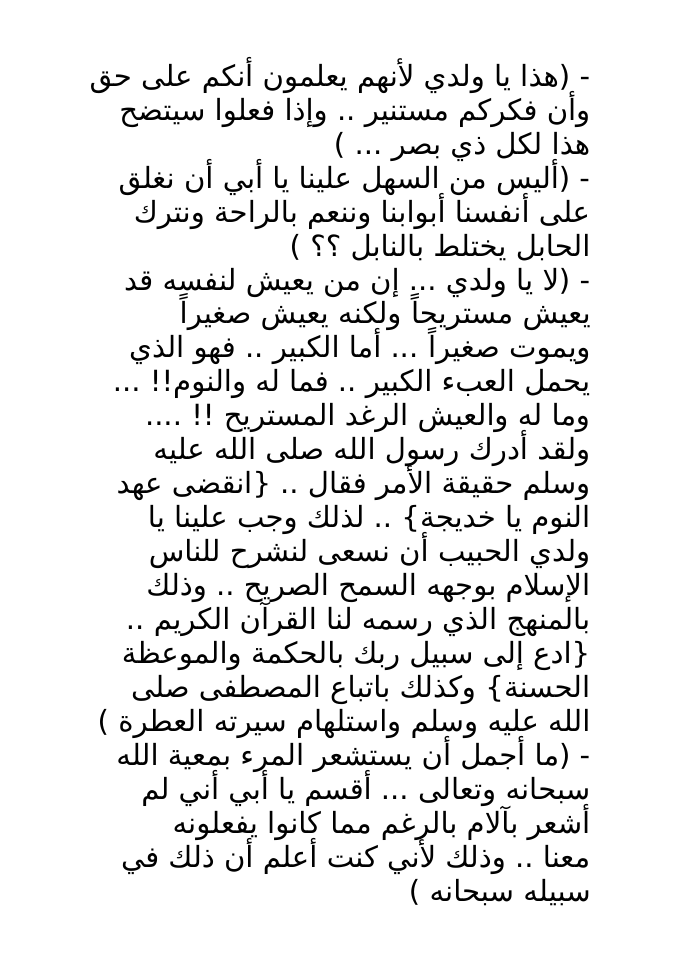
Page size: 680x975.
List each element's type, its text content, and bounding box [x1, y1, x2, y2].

text - (أليس من السهل علينا يا أبي أن نغلق على أنفسنا أبوابنا وننعم بالراحة ونترك الحابل يختلط بالنابل ؟؟ ) [89, 161, 591, 263]
text - (هذا يا ولدي لأنهم يعلمون أنكم على حق وأن فكركم مستنير .. وإذا فعلوا سيتضح هذا لكل ذي بصر ... ) [89, 59, 591, 161]
text - (ما أجمل أن يستشعر المرء بمعية الله سبحانه وتعالى ... أقسم يا أبي أني لم أشعر بآلام بالرغم مما كانوا يفعلونه معنا .. وذلك لأني كنت أعلم أن ذلك في سبيله سبحانه ) [89, 738, 591, 908]
text - (لا يا ولدي ... إن من يعيش لنفسه قد يعيش مستريحاً ولكنه يعيش صغيراً ويموت صغيراً ... أما الكبير .. فهو الذي يحمل العبء الكبير .. فما له والنوم!! ... وما له والعيش الرغد المستريح !! .... ولقد أدرك رسول الله صلى الله عليه وسلم حقيقة الأمر فقال .. {انقضى عهد النوم يا خديجة} .. لذلك وجب علينا يا ولدي الحبيب أن نسعى لنشرح للناس الإسلام بوجهه السمح الصريح .. وذلك بالمنهج الذي رسمه لنا القرآن الكريم .. {ادع إلى سبيل ربك بالحكمة والموعظة الحسنة} وكذلك باتباع المصطفى صلى الله عليه وسلم واستلهام سيرته العطرة ) [89, 263, 591, 738]
